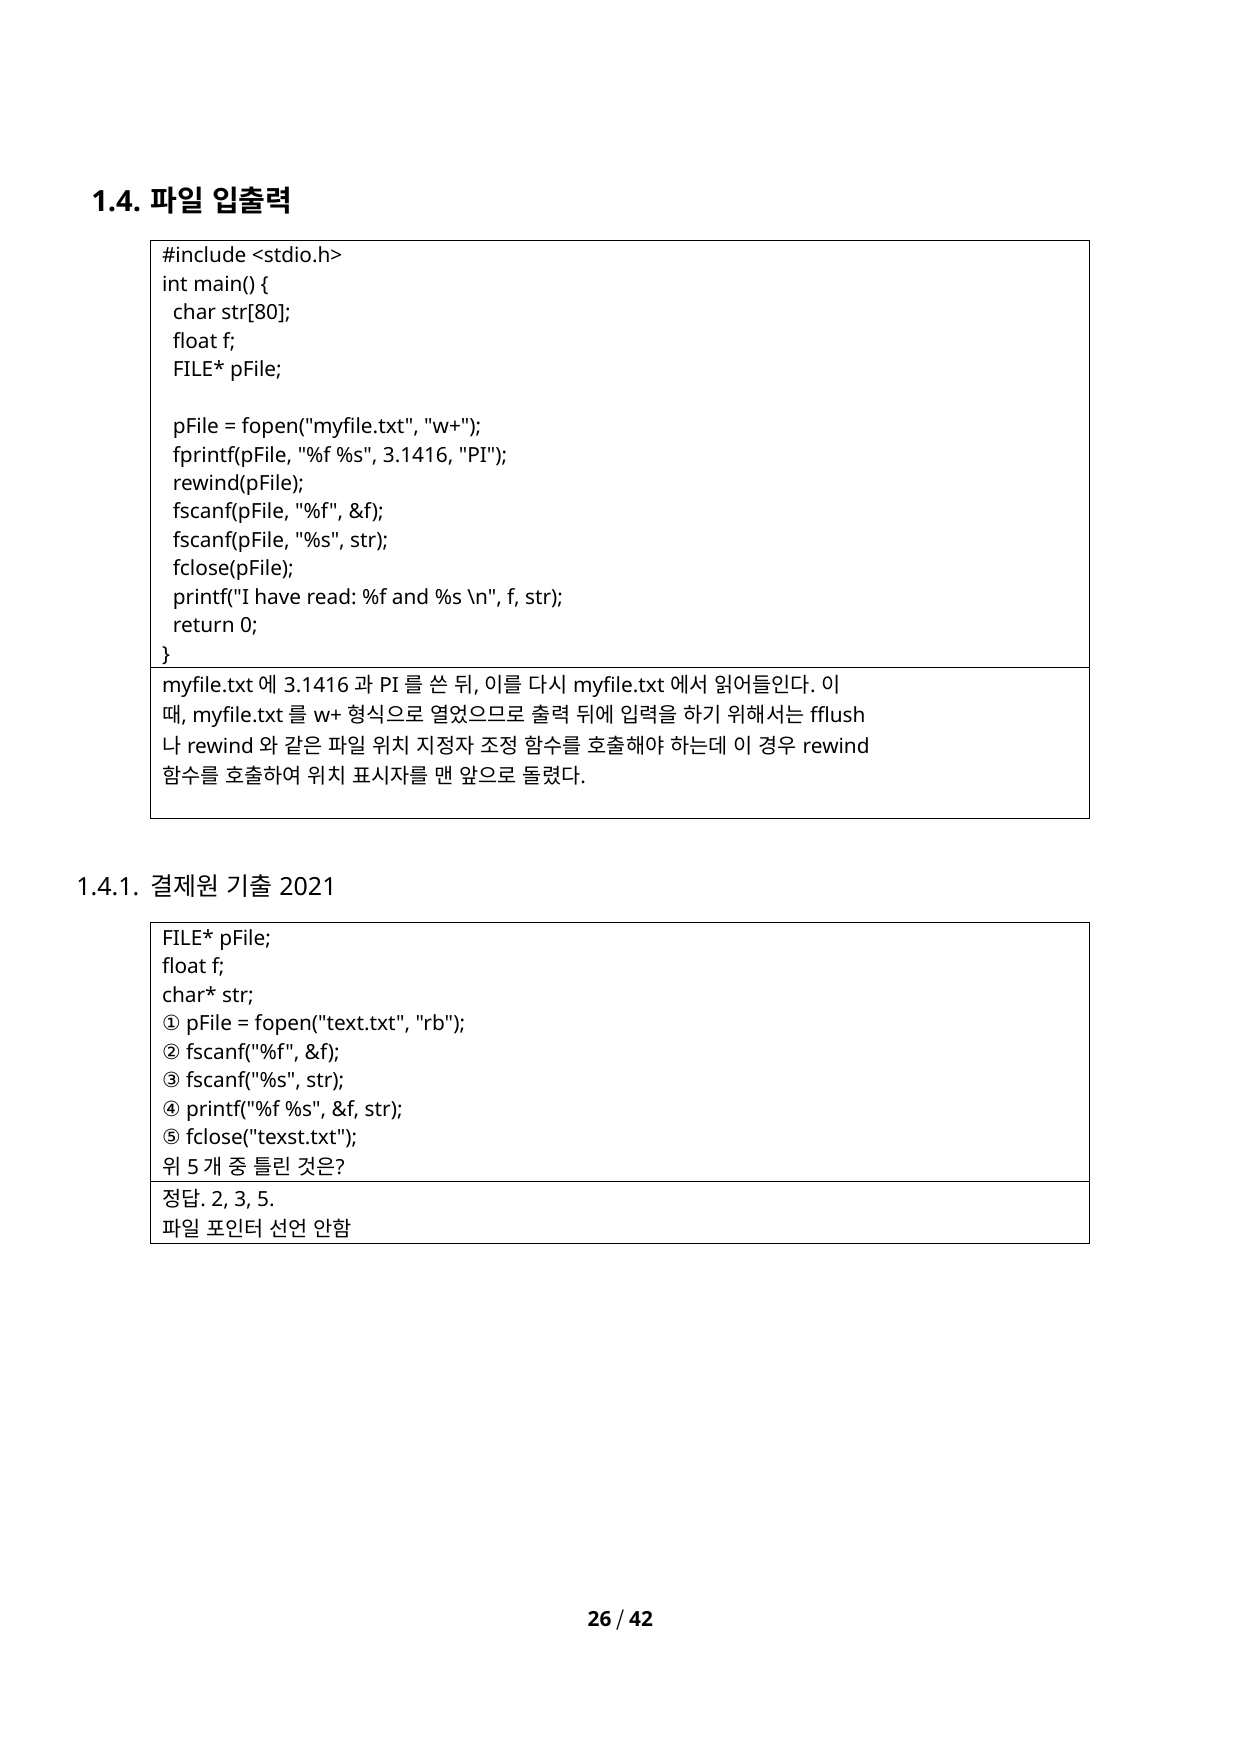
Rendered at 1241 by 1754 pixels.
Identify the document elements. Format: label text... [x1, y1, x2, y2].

table_cell myfile.txt 에 3.1416 과 PI 를 쓴 뒤, 이를 다시 myfile.txt 에서 읽어들인다. 이 때, myfile.txt 를 w+ 형식으로 열었으므로 출력 뒤에 입력을 하기 위해서는 fflush 나 rewind 와 같은 파일 위치 지정자 조정 함수를 호출해야 하는데 이 경우 rewind 함수를 호출하여 위치 표시자를 맨 앞으로 돌렸다. [151, 668, 1089, 818]
table_cell 정답. 2, 3, 5. 파일 포인터 선언 안함 [151, 1182, 1089, 1242]
table_header #include <stdio.h> int main() { char str[80]; float f; FILE* pFile; pFile = fopen("myfile.txt", "w+"); fprintf(pFile, "%f %s", 3.1416, "PI"); rewind(pFile); fscanf(pFile, "%f", &f); fscanf(pFile, "%s", str); fclose(pFile); printf("I have read: %f and %s \n", f, str); return 0; } [151, 241, 1089, 667]
table_header FILE* pFile; float f; char* str; ① pFile = fopen("text.txt", "rb"); ② fscanf("%f", &f); ③ fscanf("%s", str); ④ printf("%f %s", &f, str); ⑤ fclose("texst.txt"); 위 5개 중 틀린 것은? [151, 923, 1089, 1181]
subtitle 파일 입출력 [91, 177, 1090, 219]
subtitle 결제원 기출 2021 [76, 866, 1090, 902]
